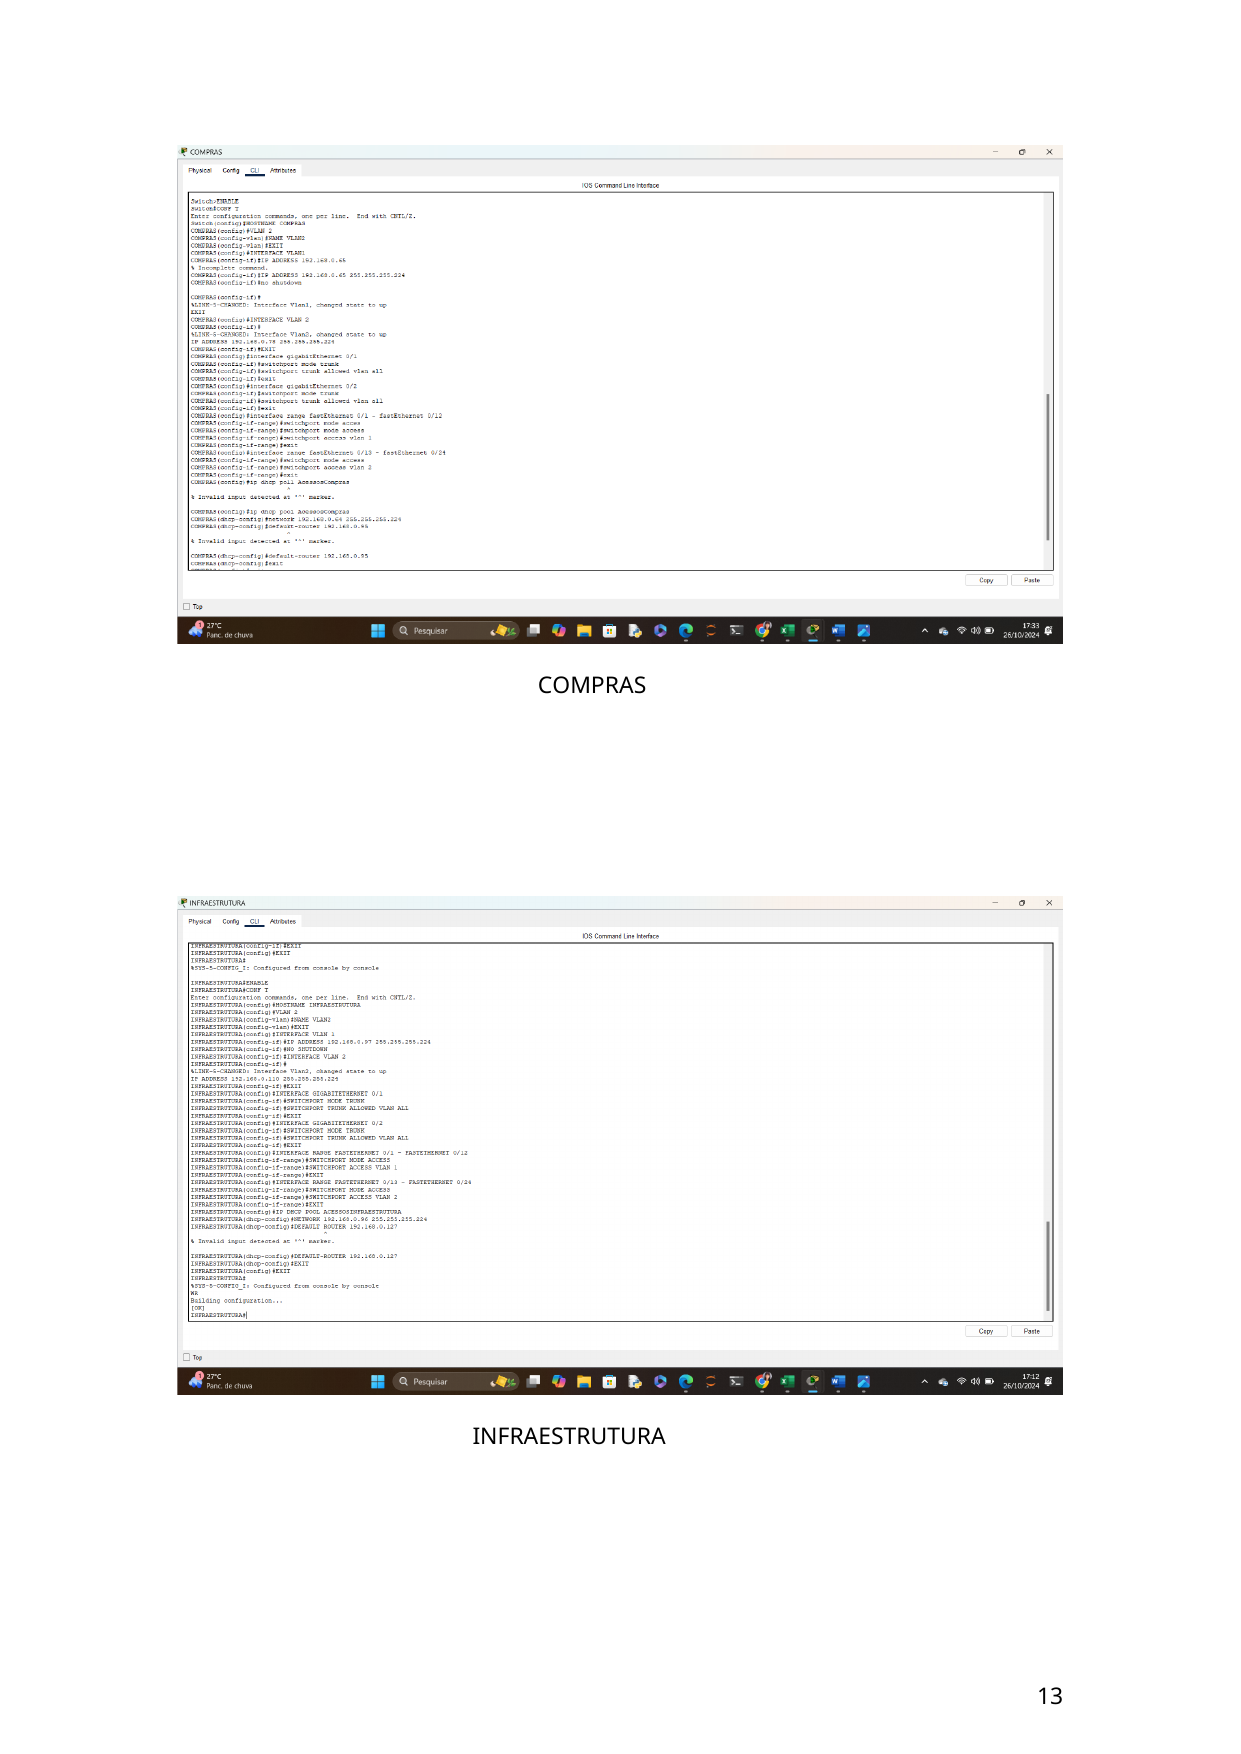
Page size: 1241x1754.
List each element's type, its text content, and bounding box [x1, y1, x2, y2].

text COMPRAS [177, 669, 1063, 700]
picture [177, 145, 1063, 644]
picture [177, 896, 1063, 1395]
text INFRAESTRUTURA [177, 1420, 1063, 1451]
